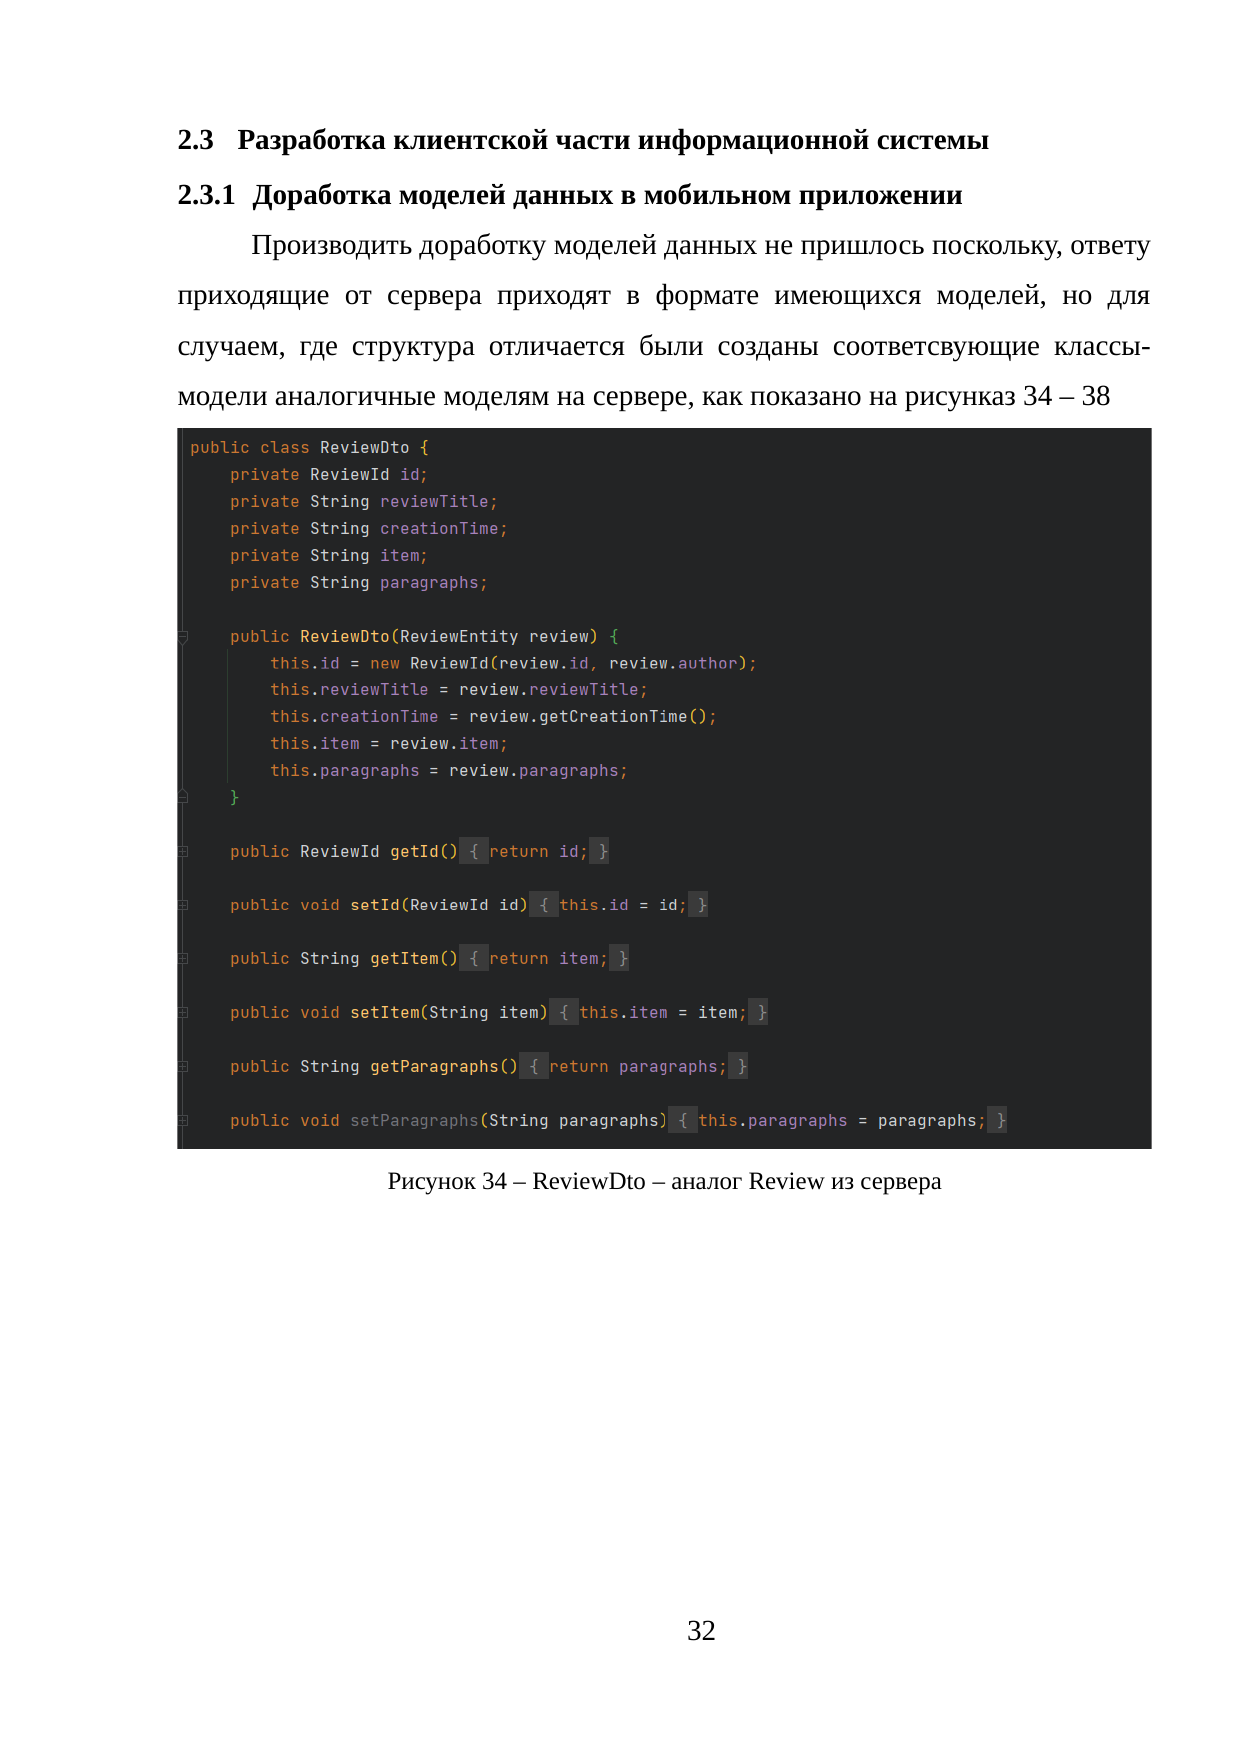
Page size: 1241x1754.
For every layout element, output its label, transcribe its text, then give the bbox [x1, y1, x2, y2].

subtitle Разработка клиентской части информационной системы [177, 122, 1152, 156]
picture [177, 428, 1152, 1149]
subtitle Доработка моделей данных в мобильном приложении [177, 177, 1152, 210]
text Производить доработку моделей данных не пришлось поскольку, ответу приходящие от сервера приходят в формате имеющихся моделей, но для случаем, где структура отличается были созданы соответсвующие классы-модели аналогичные моделям на сервере, как показано на рисунказ 34 – 38 [177, 227, 1152, 412]
text Рисунок 34 – ReviewDto – аналог Review из сервера [177, 1166, 1152, 1194]
